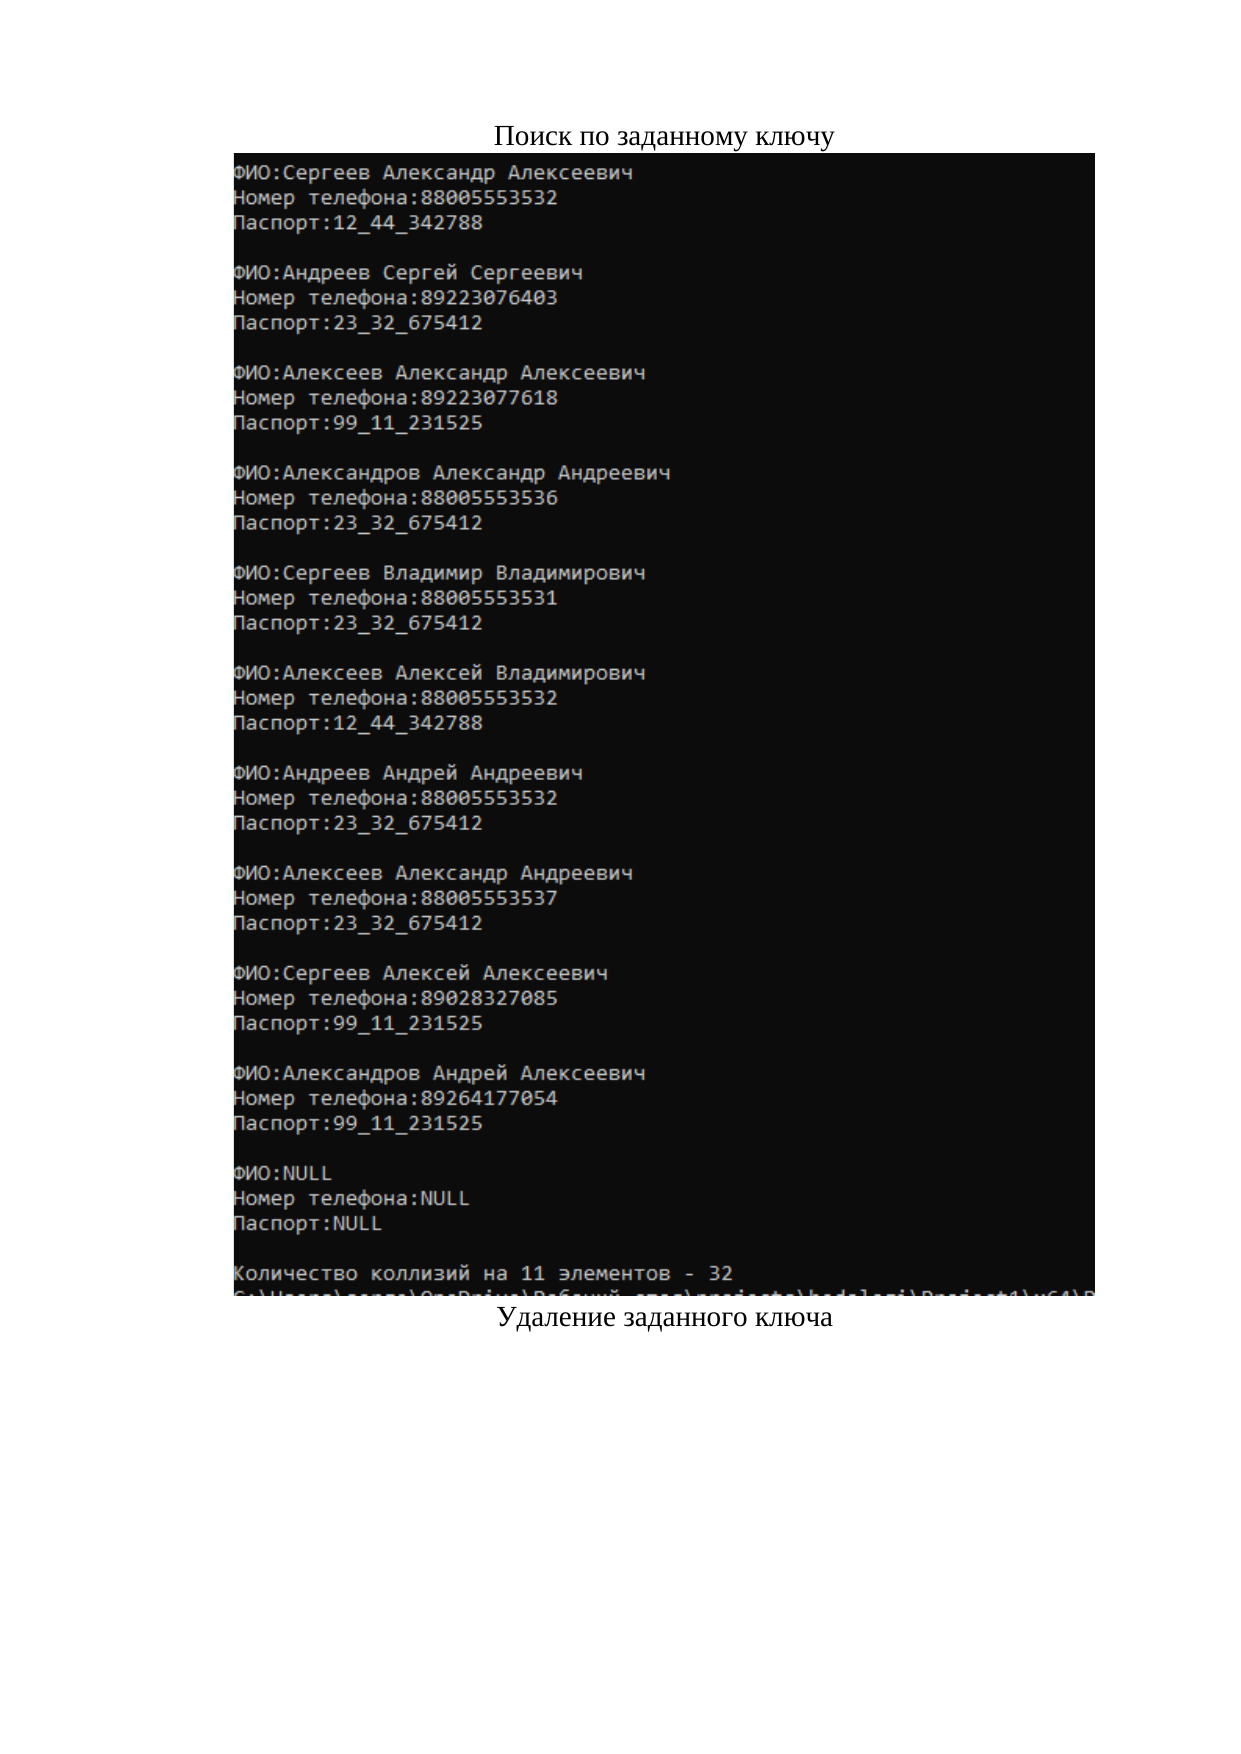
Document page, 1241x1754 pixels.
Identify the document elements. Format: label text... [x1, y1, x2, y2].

picture [233, 153, 1095, 1296]
